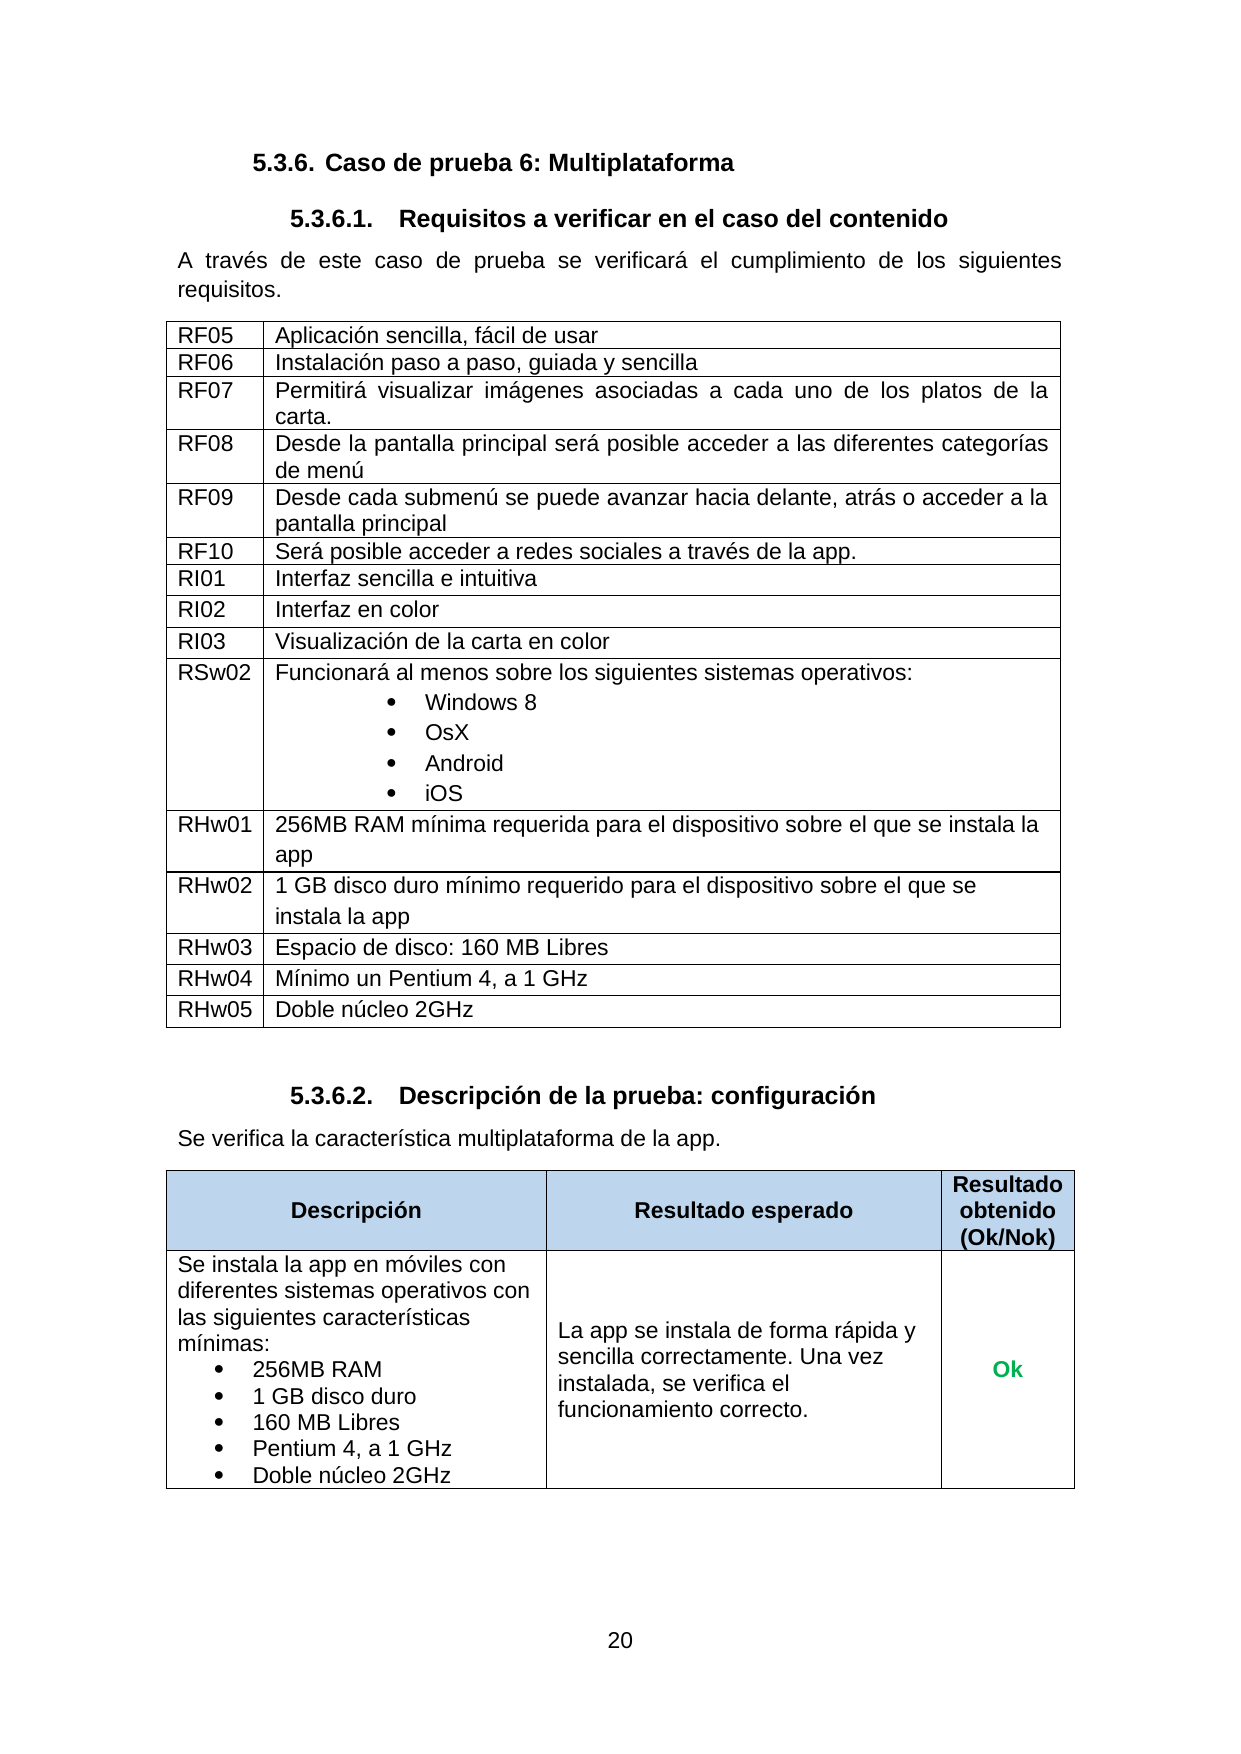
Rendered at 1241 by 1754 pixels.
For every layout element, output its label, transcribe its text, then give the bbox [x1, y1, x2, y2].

table_cell Visualización de la carta en color [264, 628, 1060, 658]
table_cell RSw02 [167, 659, 263, 810]
table_cell Permitirá visualizar imágenes asociadas a cada uno de los platos de la carta. [264, 377, 1060, 429]
table_cell RHw05 [167, 996, 263, 1027]
table_cell RF07 [167, 377, 263, 429]
table_cell RI01 [167, 565, 263, 595]
table_cell RI03 [167, 628, 263, 658]
table_cell 256MB RAM mínima requerida para el dispositivo sobre el que se instala la app [264, 811, 1060, 871]
subtitle Caso de prueba 6: Multiplataforma [252, 148, 1063, 176]
table_header Resultado obtenido (Ok/Nok) [942, 1171, 1074, 1250]
table_cell Espacio de disco: 160 MB Libres [264, 934, 1060, 964]
table_cell RI02 [167, 596, 263, 627]
table_header Resultado esperado [547, 1171, 941, 1250]
table_cell RHw02 [167, 873, 263, 933]
table_cell RHw04 [167, 965, 263, 995]
table_cell Desde la pantalla principal será posible acceder a las diferentes categorías de menú [264, 430, 1060, 483]
table_cell RF06 [167, 349, 263, 376]
table_cell RF10 [167, 538, 263, 564]
text A través de este caso de prueba se verificará el cumplimiento de los siguientes requisitos. [177, 247, 1063, 302]
subtitle Descripción de la prueba: configuración [290, 1081, 1063, 1110]
table_cell RF09 [167, 484, 263, 537]
table_cell La app se instala de forma rápida y sencilla correctamente. Una vez instalada, se verifica el funcionamiento correcto. [547, 1251, 941, 1488]
table_cell RF08 [167, 430, 263, 483]
table_cell RHw03 [167, 934, 263, 964]
table_header RF05 [167, 322, 263, 348]
text Se verifica la característica multiplataforma de la app. [177, 1125, 1063, 1151]
table_header Aplicación sencilla, fácil de usar [264, 322, 1060, 348]
table_cell Ok [942, 1251, 1074, 1488]
table_cell Desde cada submenú se puede avanzar hacia delante, atrás o acceder a la pantalla principal [264, 484, 1060, 537]
table_cell RHw01 [167, 811, 263, 871]
table_cell Instalación paso a paso, guiada y sencilla [264, 349, 1060, 376]
table_header Descripción [167, 1171, 546, 1250]
table_cell Será posible acceder a redes sociales a través de la app. [264, 538, 1060, 564]
table_cell Se instala la app en móviles con diferentes sistemas operativos con las siguientes características mínimas: 256MB RAM 1 GB disco duro 160 MB Libres Pentium 4, a 1 GHz Doble núcleo 2GHz [167, 1251, 546, 1488]
subtitle Requisitos a verificar en el caso del contenido [290, 204, 1063, 232]
table_cell Funcionará al menos sobre los siguientes sistemas operativos: Windows 8 OsX Android iOS [264, 659, 1060, 810]
table_cell Doble núcleo 2GHz [264, 996, 1060, 1027]
table_cell 1 GB disco duro mínimo requerido para el dispositivo sobre el que se instala la app [264, 873, 1060, 933]
table_cell Mínimo un Pentium 4, a 1 GHz [264, 965, 1060, 995]
table_cell Interfaz sencilla e intuitiva [264, 565, 1060, 595]
table_cell Interfaz en color [264, 596, 1060, 627]
